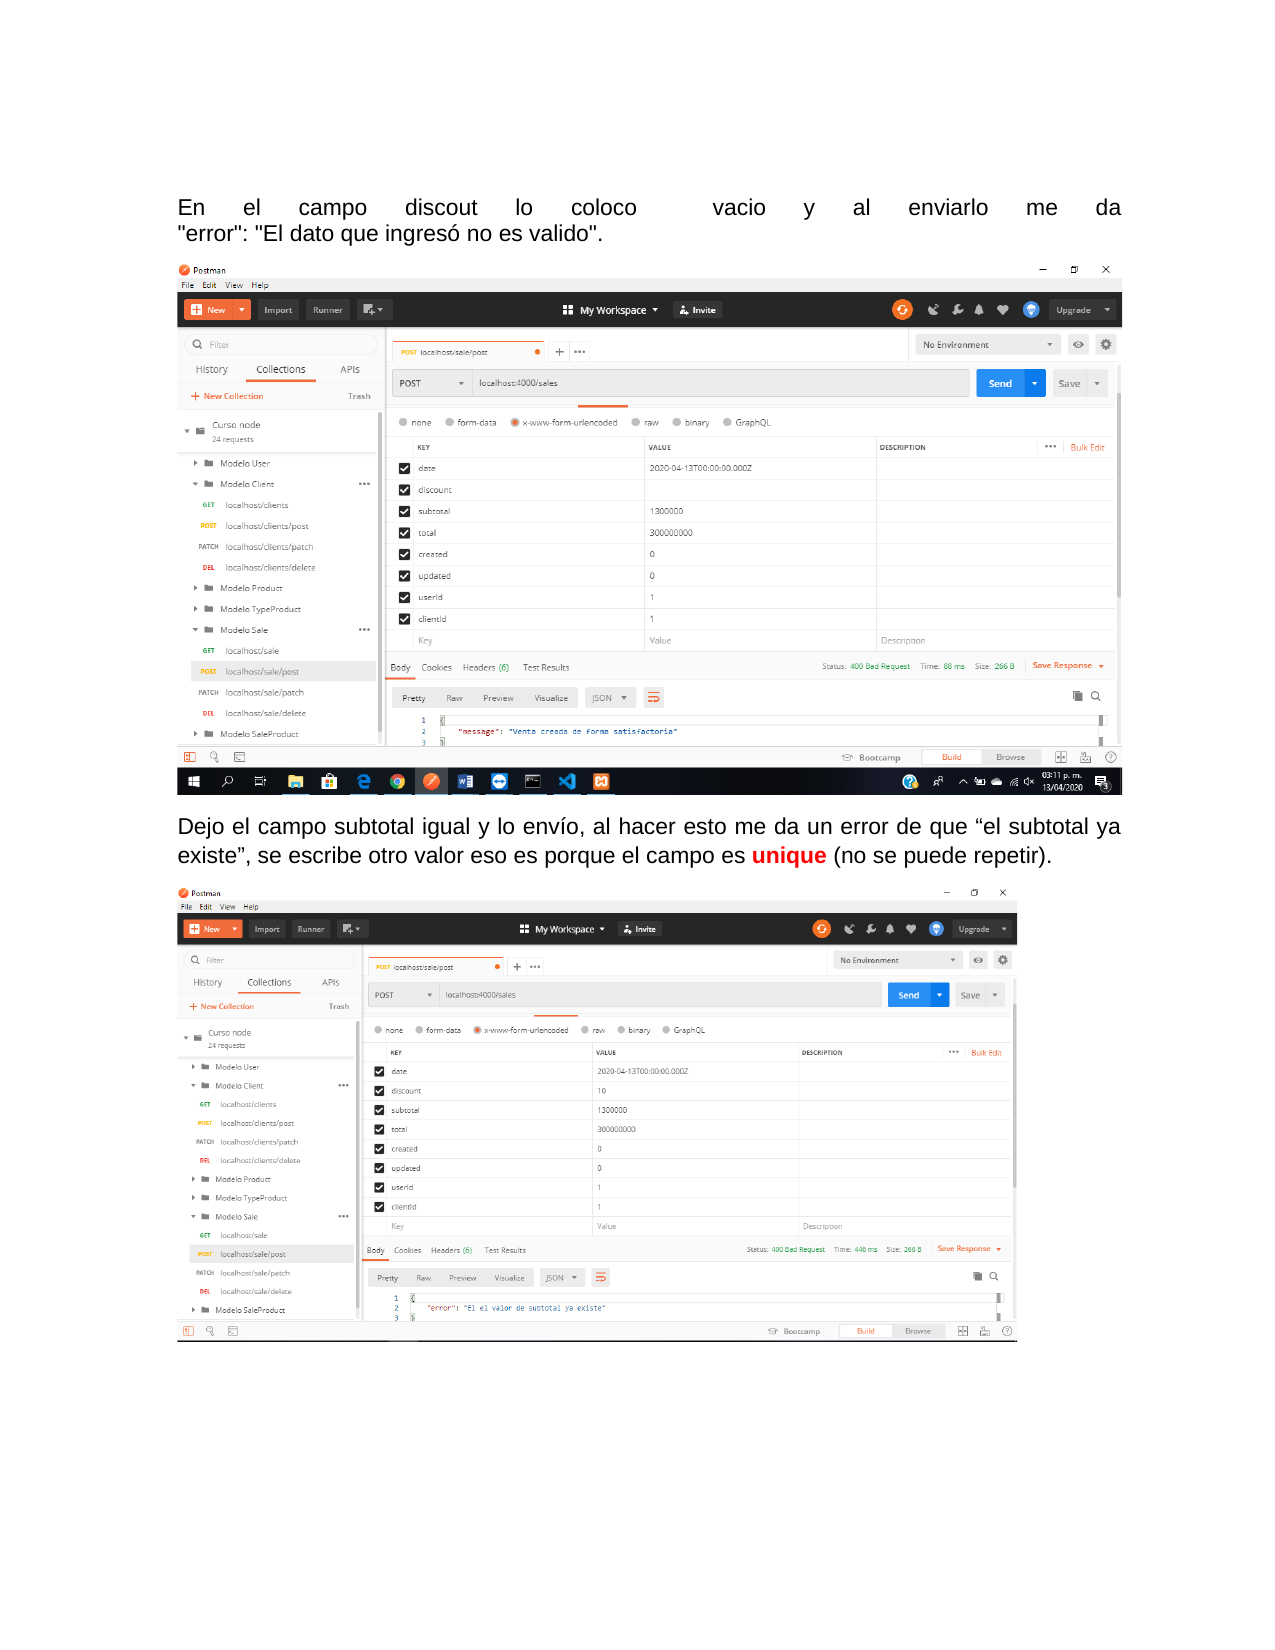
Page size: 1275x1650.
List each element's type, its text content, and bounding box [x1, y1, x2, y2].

text En el campo discout lo coloco vacio y al enviarlo me da "error": "El dato que ingresó no es valido". [177, 194, 1122, 246]
picture [177, 886, 1018, 1342]
text Dejo el campo subtotal igual y lo envío, al hacer esto me da un error de que “el subtotal ya existe”, se escribe otro valor eso es porque el campo es unique (no se puede repetir). [177, 813, 1122, 868]
picture [177, 263, 1123, 795]
